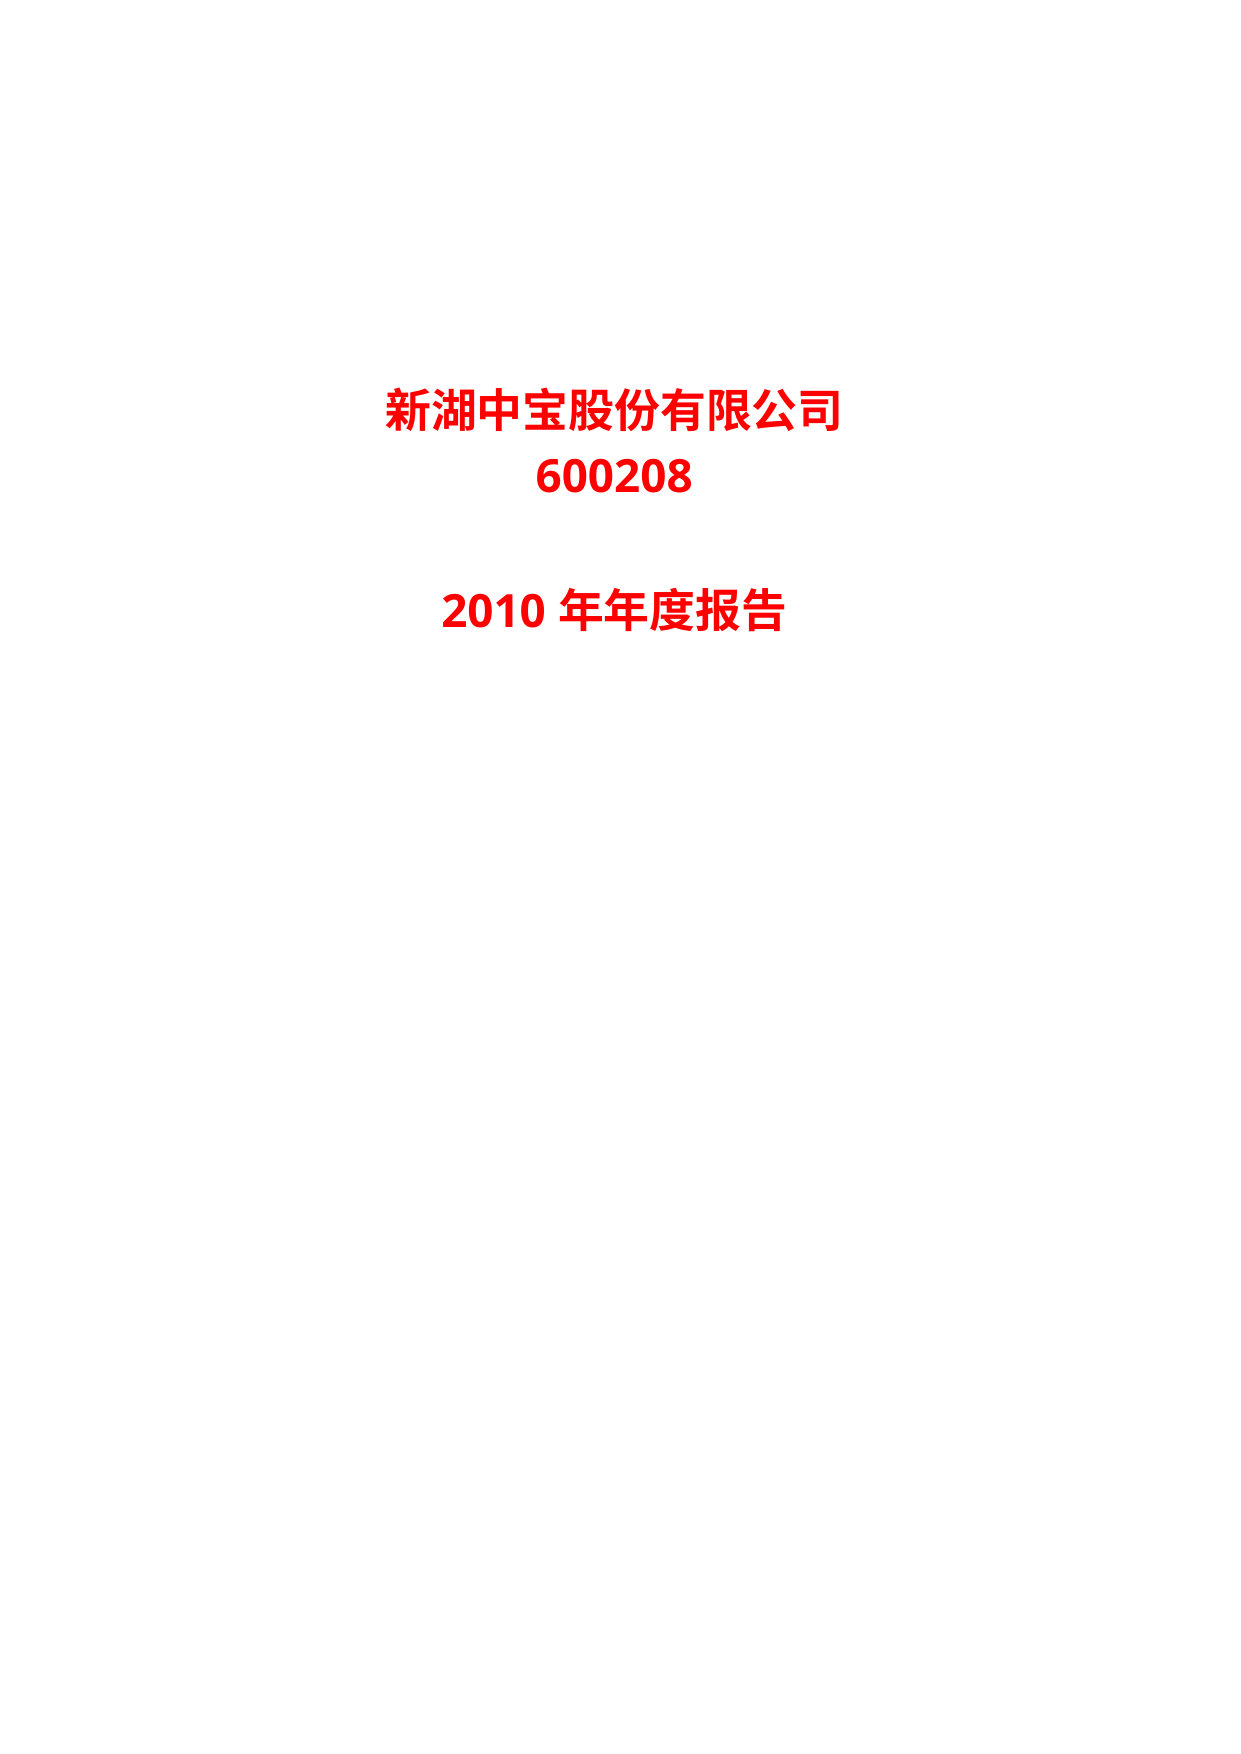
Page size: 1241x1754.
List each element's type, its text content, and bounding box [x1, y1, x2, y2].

text 2010 年年度报告 [382, 579, 846, 641]
text 600208 [382, 443, 846, 506]
text 新湖中宝股份有限公司 [382, 382, 846, 438]
